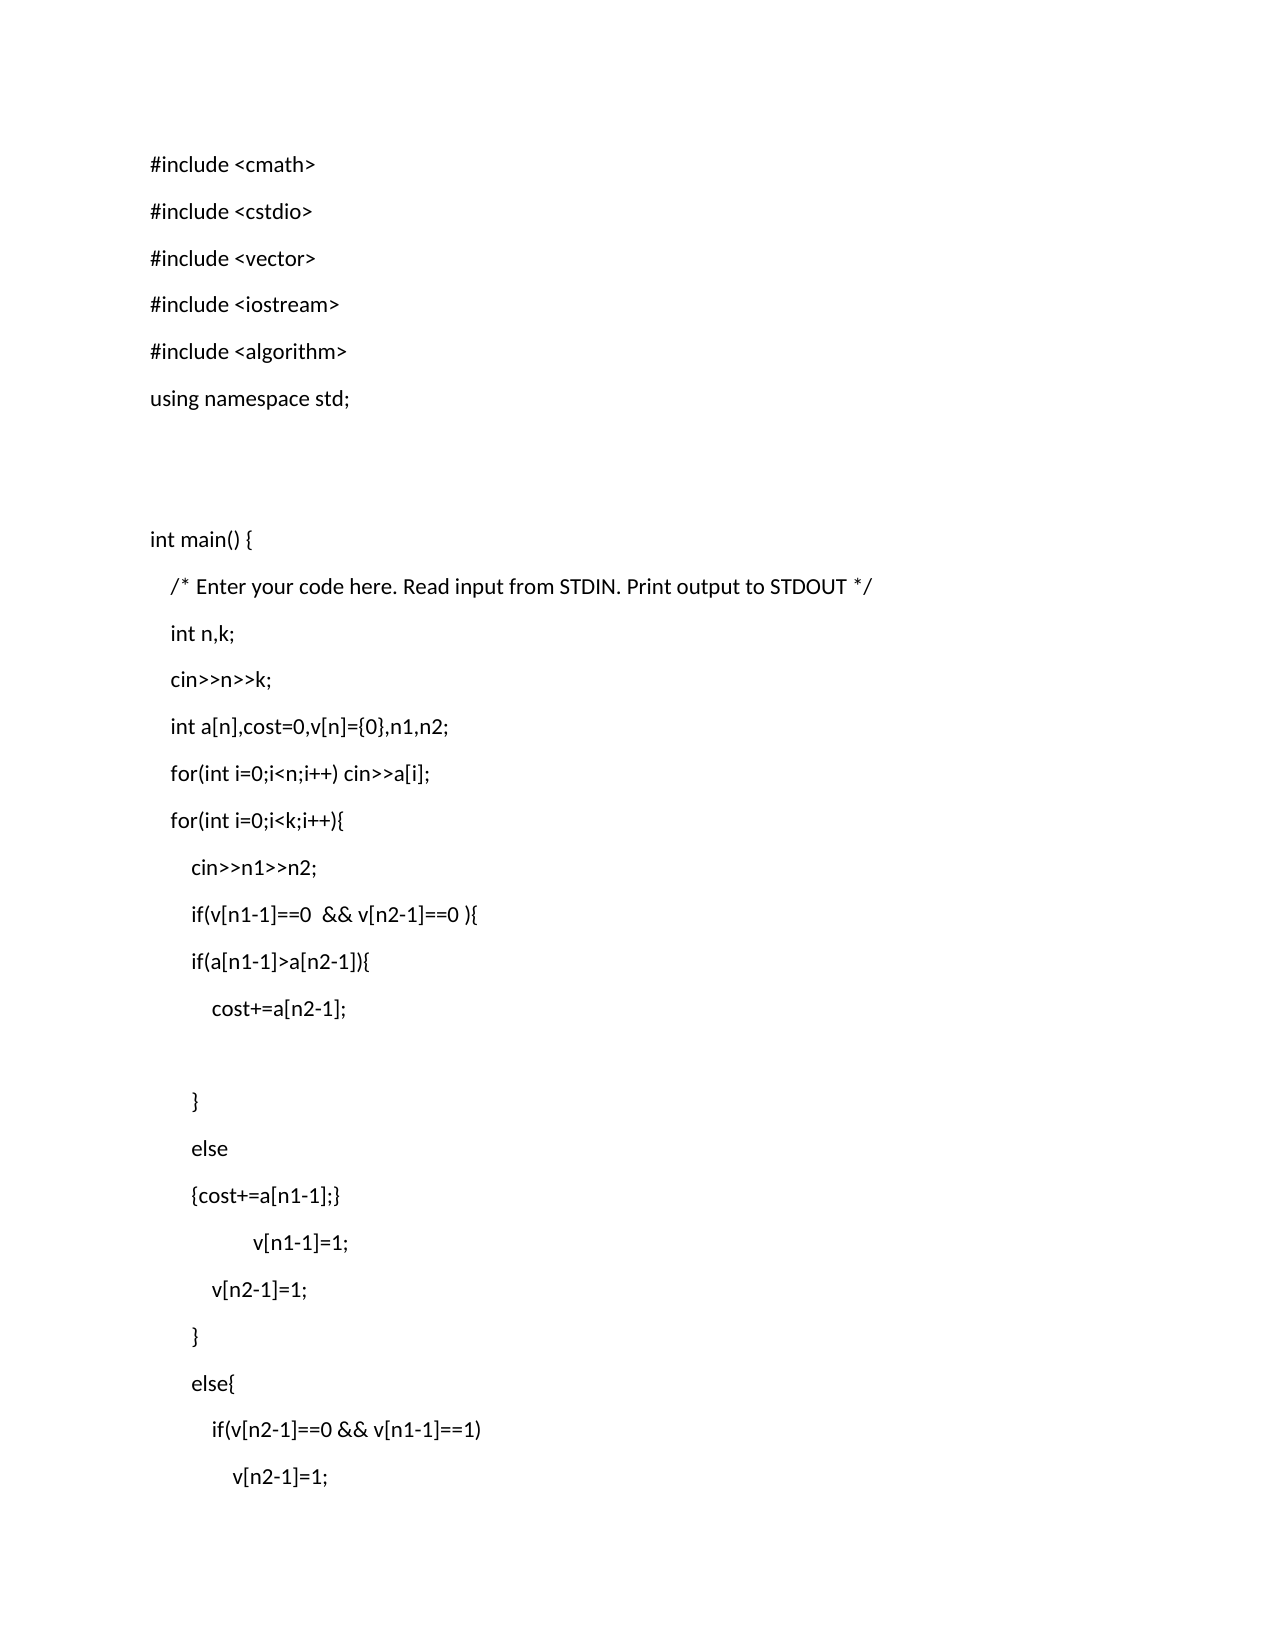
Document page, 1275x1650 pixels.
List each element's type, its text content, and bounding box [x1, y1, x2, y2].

text {cost+=a[n1-1];} [150, 1181, 1125, 1209]
text if(v[n2-1]==0 && v[n1-1]==1) [150, 1416, 1125, 1444]
text for(int i=0;i<k;i++){ [150, 806, 1125, 834]
text cin>>n1>>n2; [150, 853, 1125, 881]
text int n,k; [150, 619, 1125, 647]
text #include <algorithm> [150, 337, 1125, 366]
text else{ [150, 1369, 1125, 1397]
text else [150, 1134, 1125, 1162]
text cost+=a[n2-1]; [150, 994, 1125, 1022]
text #include <cmath> [150, 150, 1125, 178]
text } [150, 1322, 1125, 1350]
text if(a[n1-1]>a[n2-1]){ [150, 947, 1125, 975]
text v[n2-1]=1; [150, 1462, 1125, 1491]
text int a[n],cost=0,v[n]={0},n1,n2; [150, 712, 1125, 741]
text cin>>n>>k; [150, 666, 1125, 694]
text #include <cstdio> [150, 197, 1125, 225]
text for(int i=0;i<n;i++) cin>>a[i]; [150, 759, 1125, 787]
text if(v[n1-1]==0 && v[n2-1]==0 ){ [150, 900, 1125, 928]
text v[n2-1]=1; [150, 1275, 1125, 1303]
text v[n1-1]=1; [150, 1228, 1125, 1256]
text #include <iostream> [150, 291, 1125, 319]
text #include <vector> [150, 244, 1125, 272]
text using namespace std; [150, 384, 1125, 412]
text int main() { [150, 525, 1125, 553]
text } [150, 1087, 1125, 1116]
text /* Enter your code here. Read input from STDIN. Print output to STDOUT */ [150, 572, 1125, 600]
